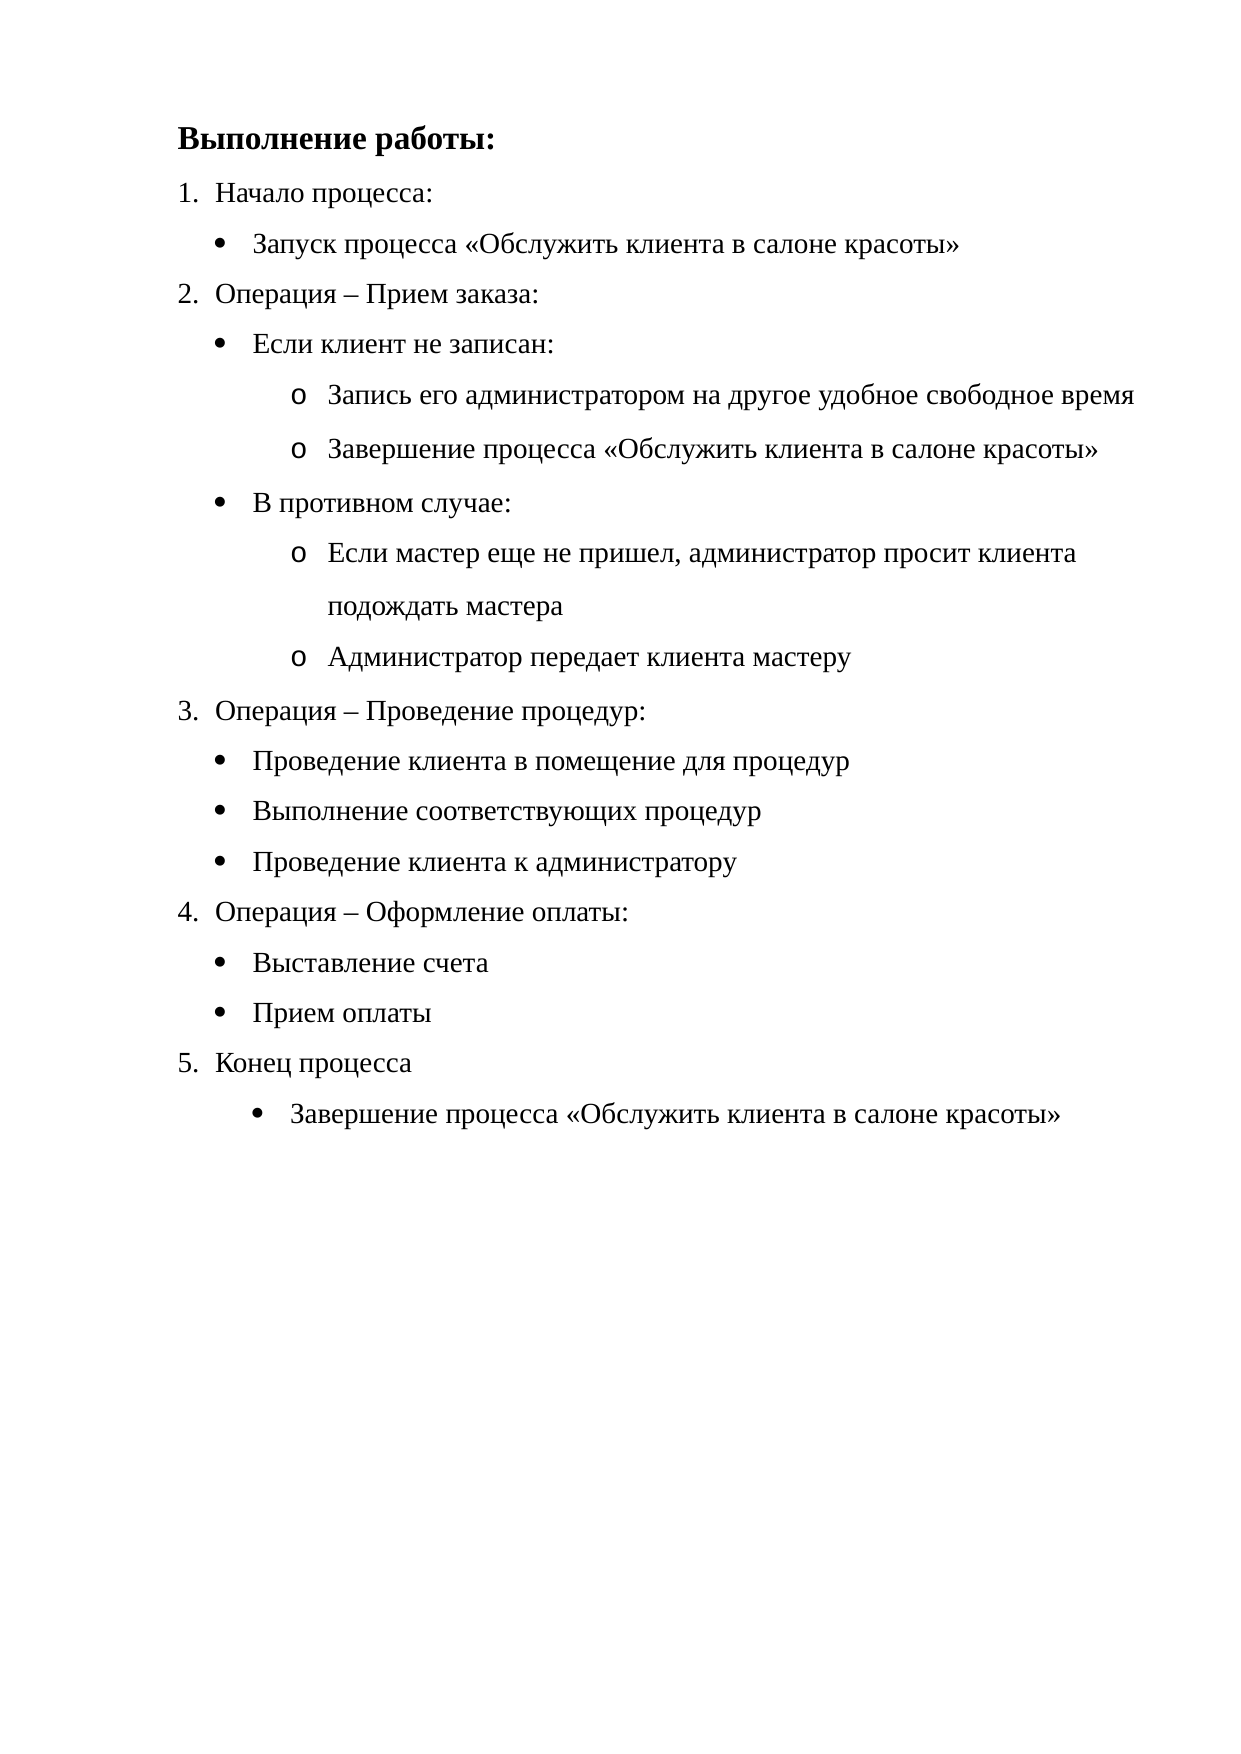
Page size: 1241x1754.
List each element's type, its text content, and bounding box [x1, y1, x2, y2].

list Запись его администратором на другое удобное свободное время [290, 377, 1152, 413]
list Операция – Проведение процедур: [177, 693, 1152, 726]
list Запуск процесса «Обслужить клиента в салоне красоты» [215, 226, 1152, 259]
list Конец процесса [177, 1046, 1152, 1079]
list Проведение клиента в помещение для процедур [215, 743, 1152, 777]
list Завершение процесса «Обслужить клиента в салоне красоты» [252, 1096, 1152, 1129]
list Выполнение соответствующих процедур [215, 793, 1152, 827]
list Прием оплаты [215, 995, 1152, 1029]
list Выставление счета [215, 945, 1152, 978]
list Если клиент не записан: [215, 327, 1152, 360]
list Операция – Оформление оплаты: [177, 894, 1152, 928]
list Начало процесса: [177, 176, 1152, 209]
list Проведение клиента к администратору [215, 844, 1152, 878]
list Администратор передает клиента мастеру [290, 639, 1152, 675]
list В противном случае: [215, 485, 1152, 519]
list Операция – Прием заказа: [177, 276, 1152, 310]
list Завершение процесса «Обслужить клиента в салоне красоты» [290, 431, 1152, 467]
text Выполнение работы: [177, 118, 1152, 156]
list Если мастер еще не пришел, администратор просит клиента подождать мастера [290, 536, 1152, 622]
